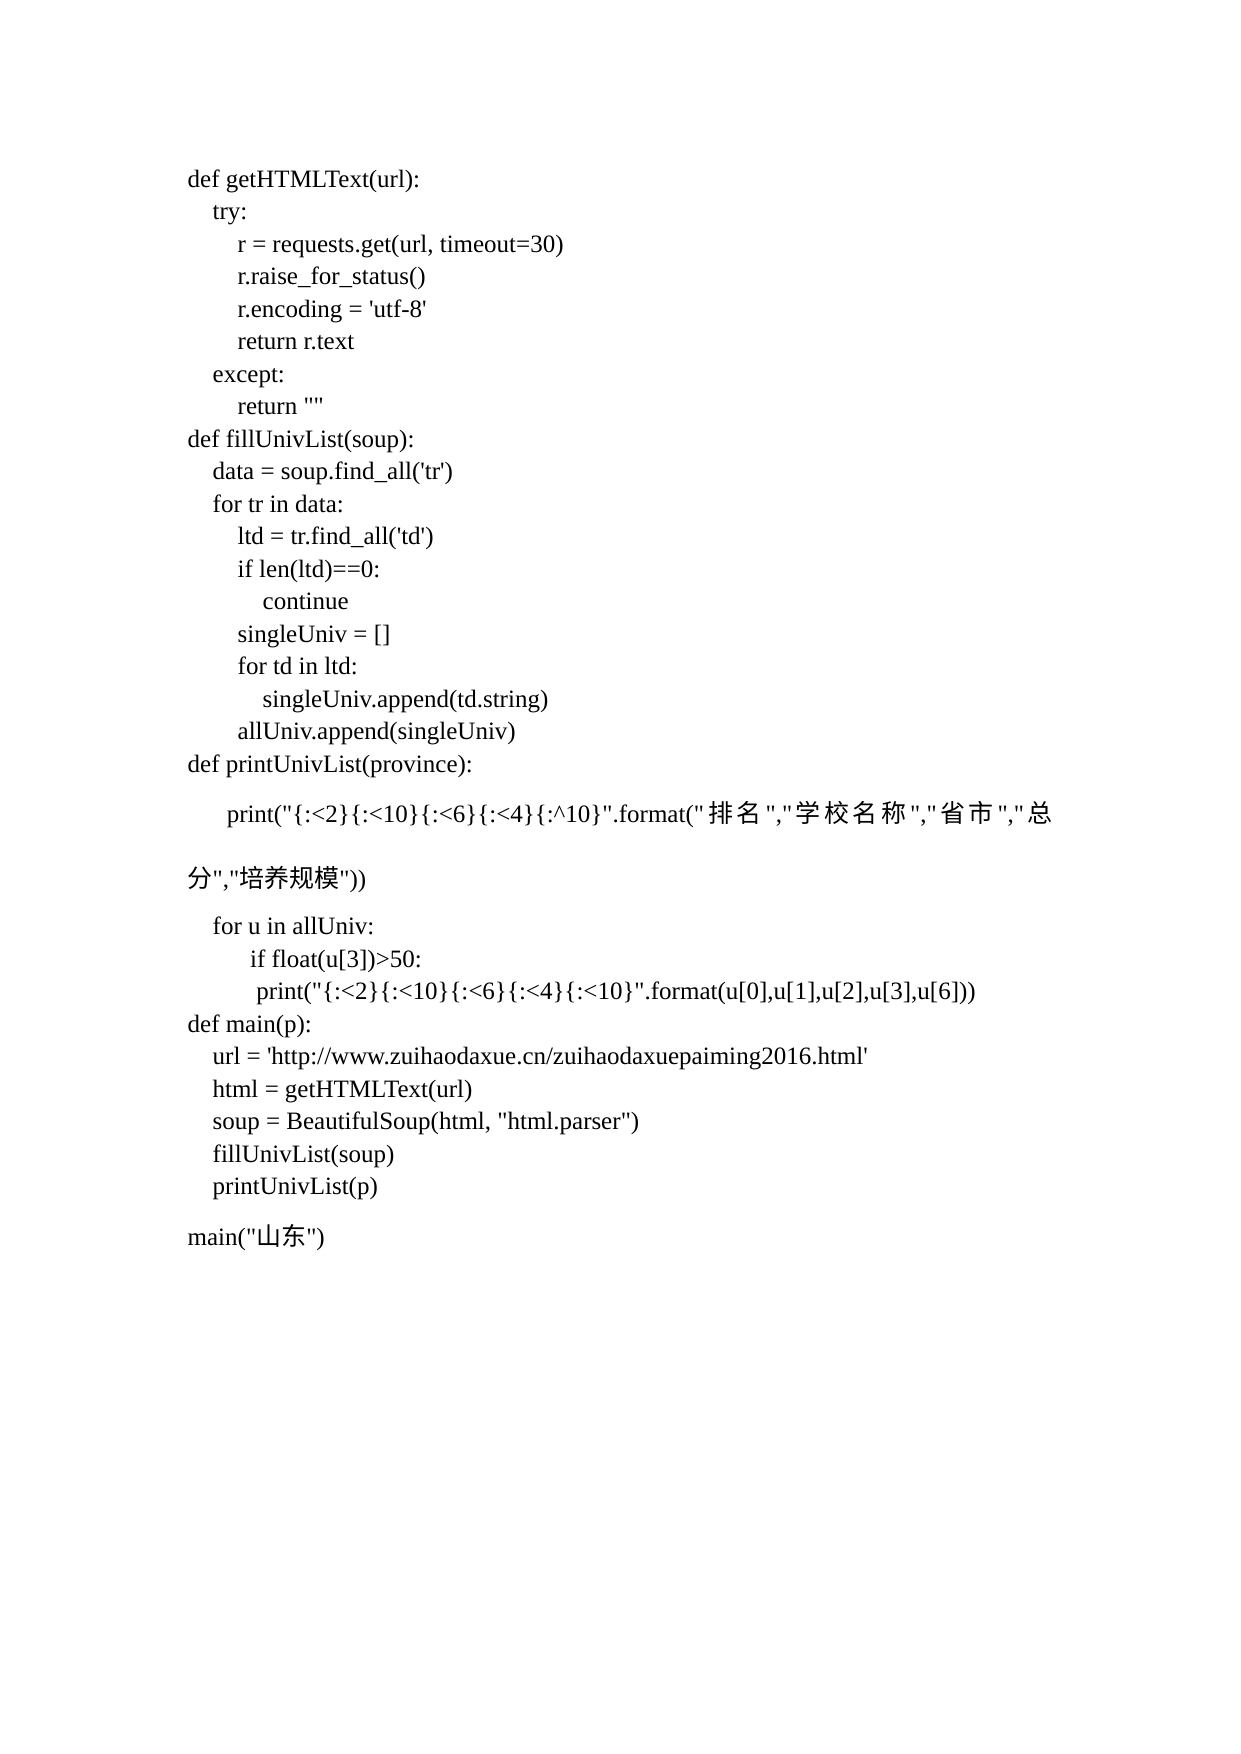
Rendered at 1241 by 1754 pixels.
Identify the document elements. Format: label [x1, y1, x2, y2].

text [187, 162, 1053, 1267]
